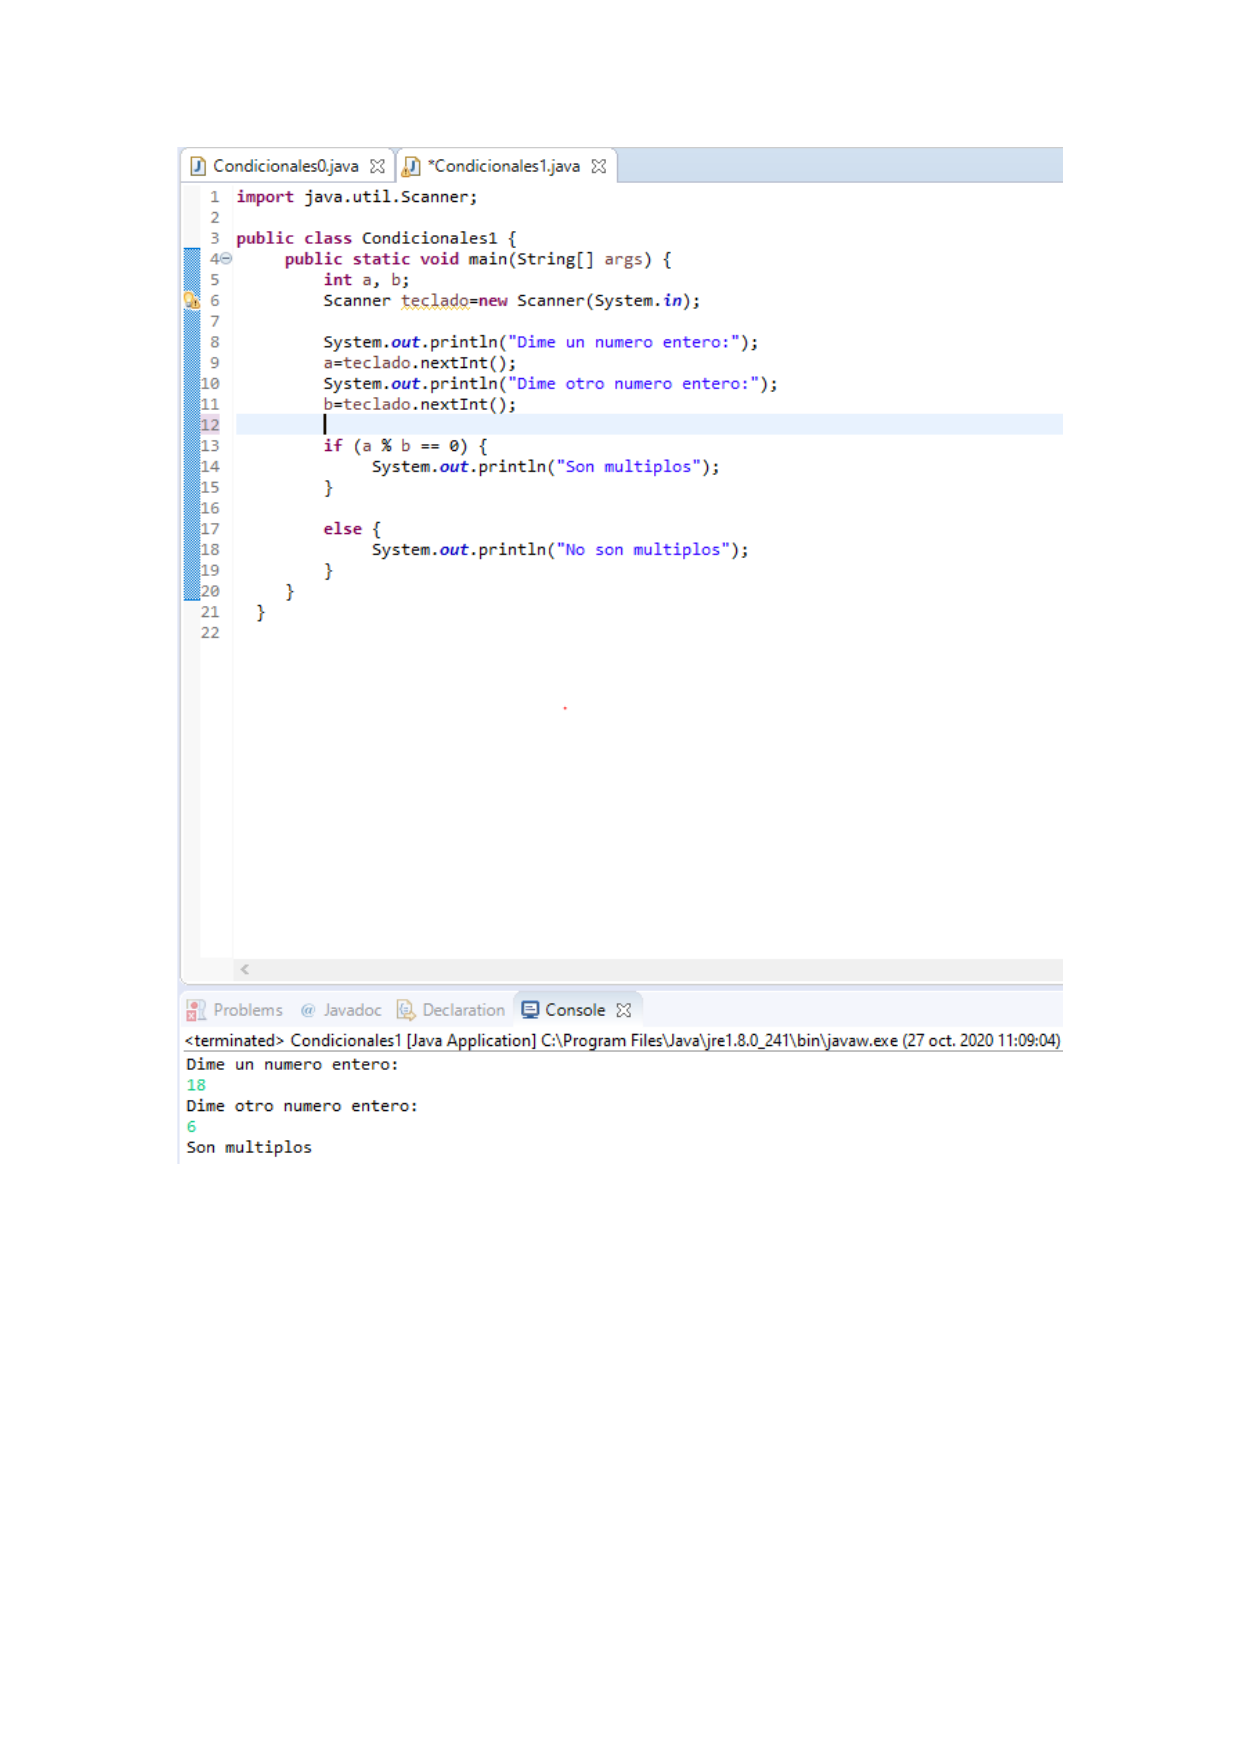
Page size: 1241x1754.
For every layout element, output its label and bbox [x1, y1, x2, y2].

picture [177, 147, 1063, 1164]
